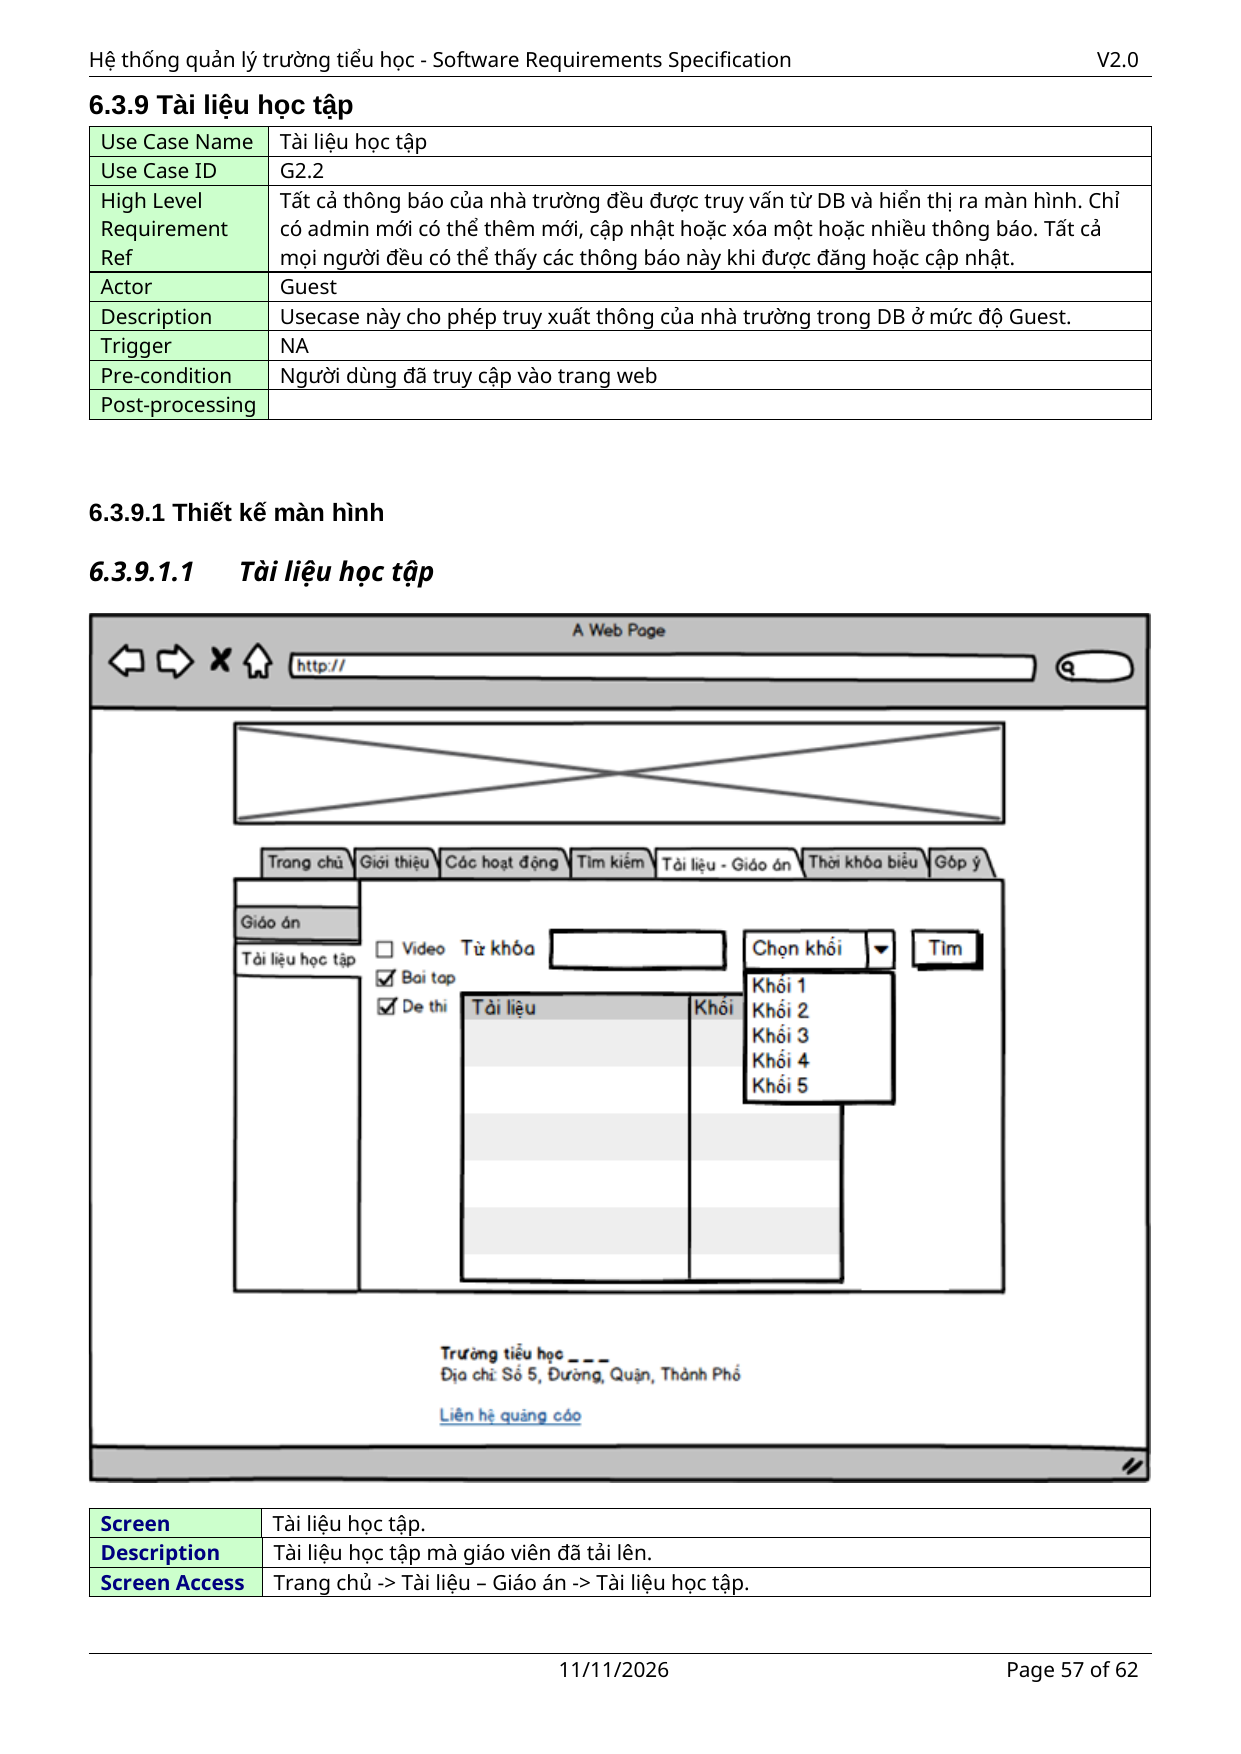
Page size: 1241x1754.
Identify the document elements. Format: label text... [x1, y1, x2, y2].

table_cell G2.2 [269, 157, 1151, 185]
picture [88, 613, 1151, 1483]
subtitle Tài liệu học tập [89, 552, 1152, 589]
table_cell Actor [90, 273, 268, 301]
subtitle Thiết kế màn hình [89, 498, 1152, 527]
table_header Screen [90, 1509, 261, 1537]
table_header Use Case Name [90, 127, 268, 156]
table_cell Description [90, 302, 268, 330]
table_cell Tài liệu học tập mà giáo viên đã tải lên. [263, 1538, 1150, 1567]
table_cell Tất cả thông báo của nhà trường đều được truy vấn từ DB và hiển thị ra màn hình. Chỉ có admin mới có thể thêm mới, cập nhật hoặc xóa một hoặc nhiều thông báo. Tất cả mọi người đều có thể thấy các thông báo này khi được đăng hoặc cập nhật. [269, 186, 1151, 271]
table_header Tài liệu học tập [269, 127, 1151, 156]
table_header Tài liệu học tập. [262, 1509, 1150, 1537]
table_cell Guest [269, 273, 1151, 301]
table_cell Trigger [90, 331, 268, 360]
table_cell Pre-condition [90, 361, 268, 389]
table_cell Trang chủ -> Tài liệu – Giáo án -> Tài liệu học tập. [263, 1568, 1150, 1596]
table_cell Screen Access [90, 1568, 262, 1596]
table_cell Use Case ID [90, 157, 268, 185]
table_cell Usecase này cho phép truy xuất thông của nhà trường trong DB ở mức độ Guest. [269, 302, 1151, 330]
table_cell [269, 390, 1151, 419]
table_cell NA [269, 331, 1151, 360]
table_cell Người dùng đã truy cập vào trang web [269, 361, 1151, 389]
table_cell High Level Requirement Ref [90, 186, 268, 271]
table_cell Description [90, 1538, 262, 1567]
table_cell Post-processing [90, 390, 268, 419]
subtitle Tài liệu học tập [89, 89, 1152, 120]
